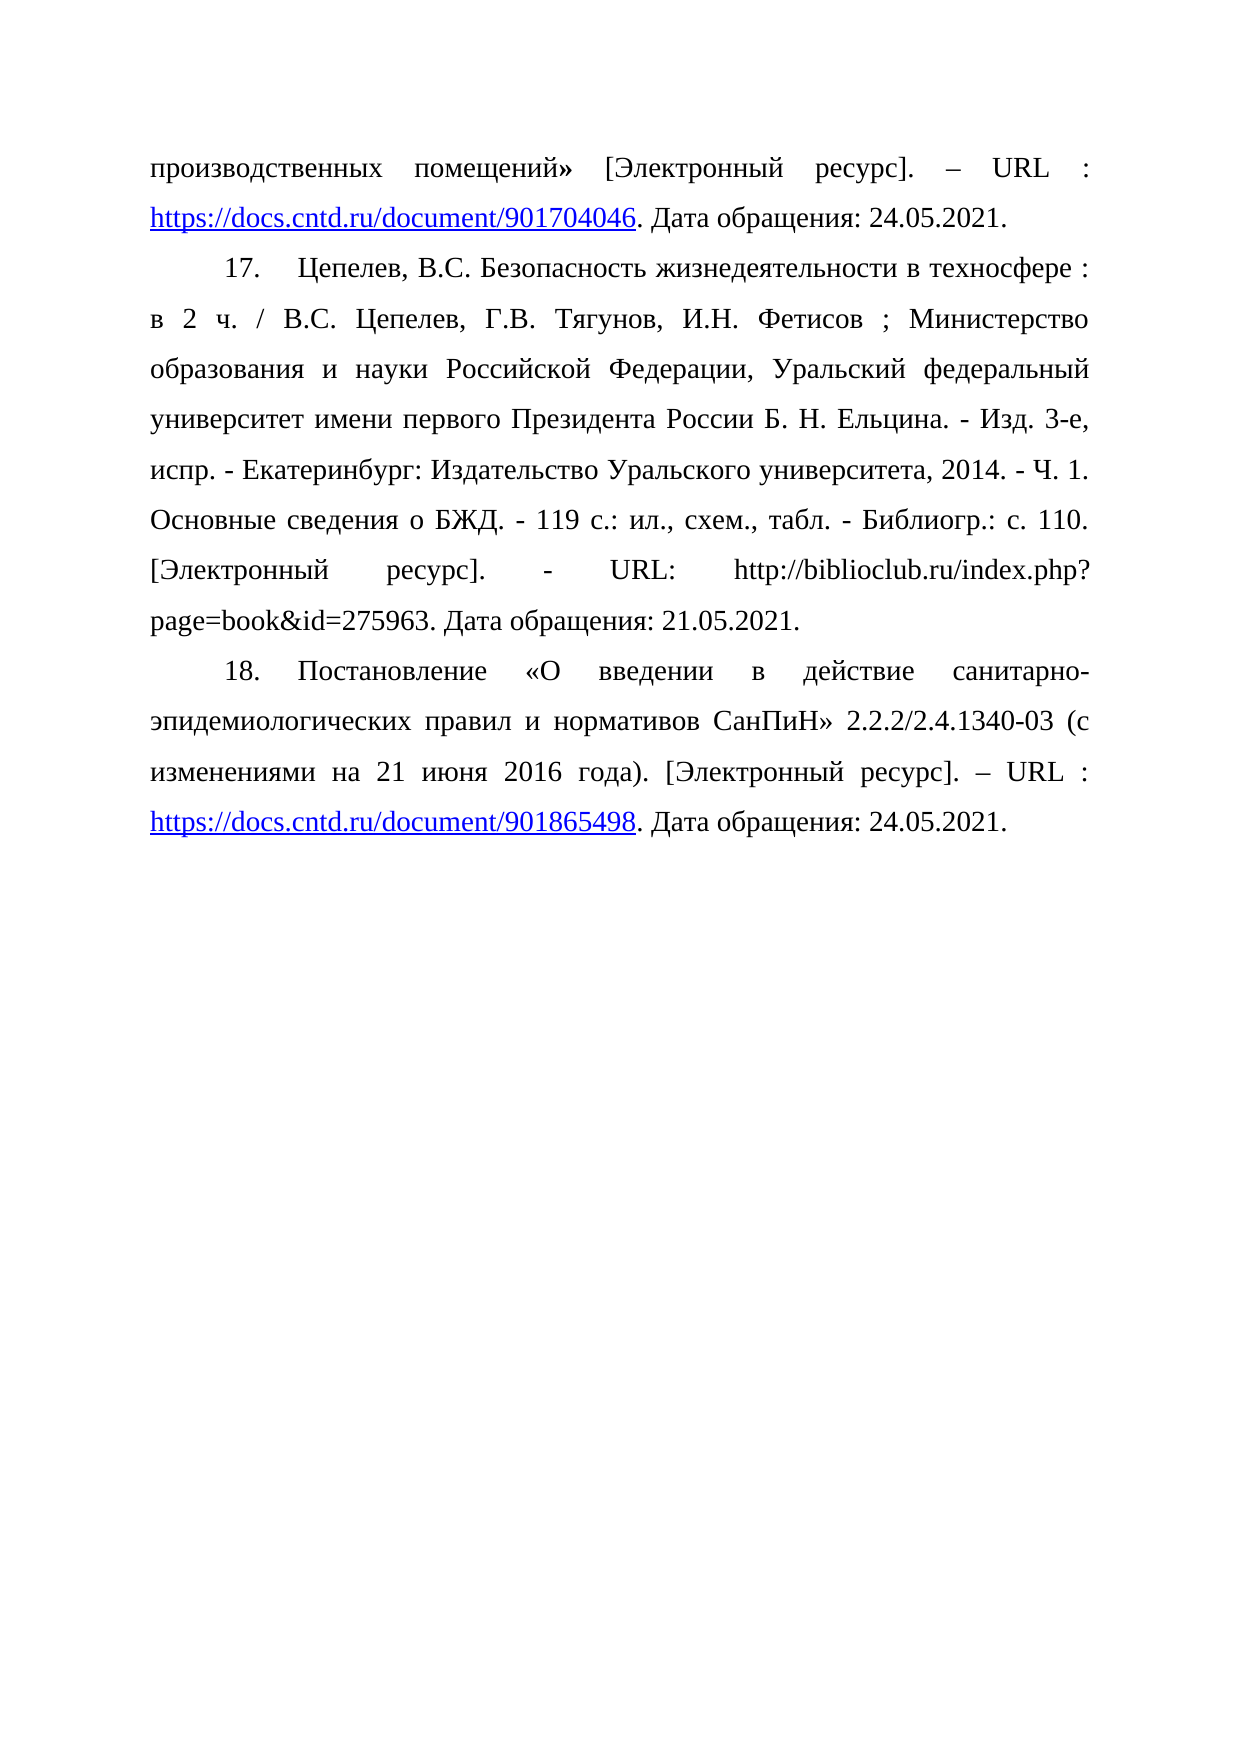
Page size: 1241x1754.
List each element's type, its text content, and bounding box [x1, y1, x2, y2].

list Цепелев, В.С. Безопасность жизнедеятельности в техносфере : в 2 ч. / В.С. Цепелев, Г.В. Тягунов, И.Н. Фетисов ; Министерство образования и науки Российской Федерации, Уральский федеральный университет имени первого Президента России Б. Н. Ельцина. - Изд. 3-е, испр. - Екатеринбург: Издательство Уральского университета, 2014. - Ч. 1. Основные сведения о БЖД. - 119 с.: ил., схем., табл. - Библиогр.: с. 110. [Электронный ресурс]. - URL: http://biblioclub.ru/index.php?page=book&id=275963. Дата обращения: 21.05.2021. [150, 251, 1090, 636]
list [150, 150, 1090, 234]
list Постановление «О введении в действие санитарно-эпидемиологических правил и нормативов СанПиН» 2.2.2/2.4.1340-03 (с изменениями на 21 июня 2016 года). [Электронный ресурс]. – URL : https://docs.cntd.ru/document/901865498. Дата обращения: 24.05.2021. [150, 653, 1090, 838]
